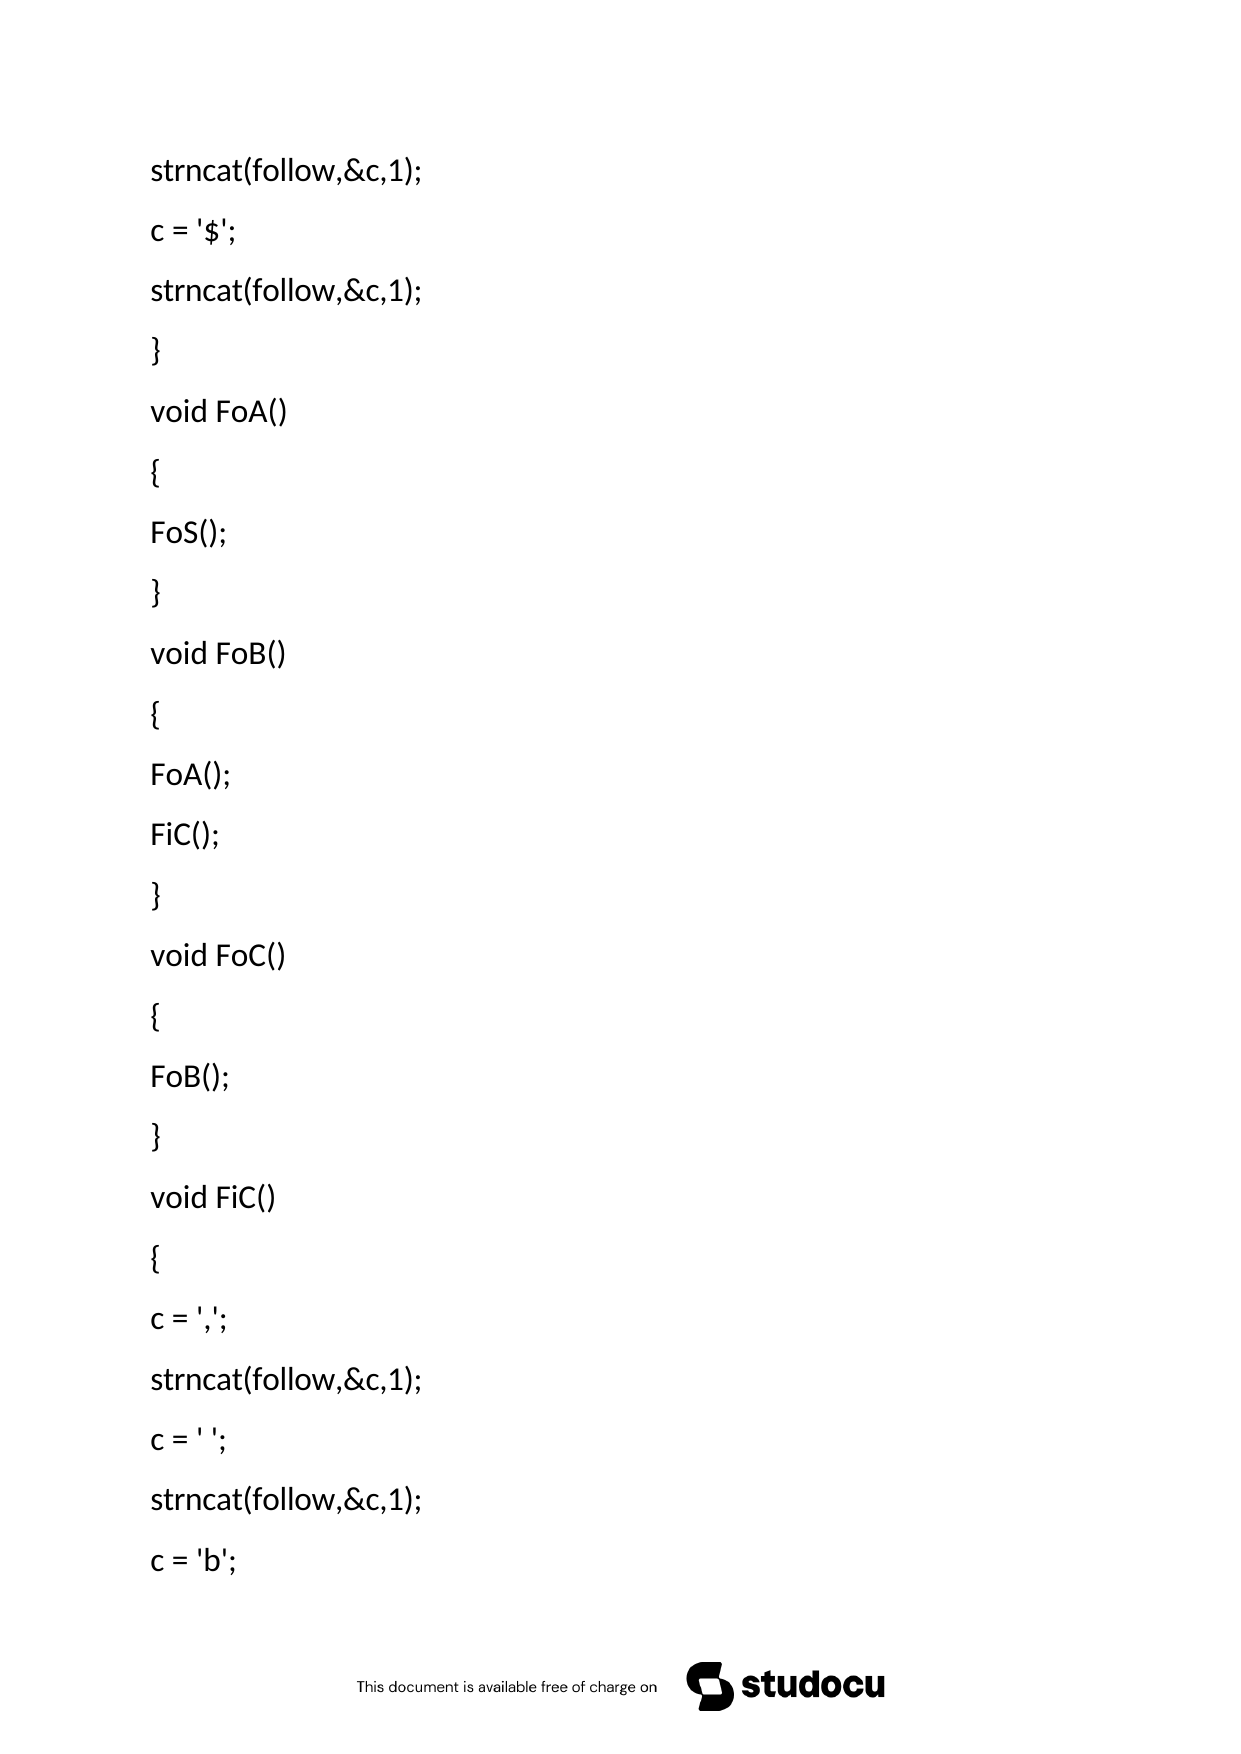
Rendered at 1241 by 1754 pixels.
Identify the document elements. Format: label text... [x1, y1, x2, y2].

text void FoB() [150, 632, 1103, 673]
text c = ','; [150, 1297, 1103, 1338]
text void FiC() [150, 1176, 1103, 1217]
text } [150, 571, 1103, 612]
text } [150, 329, 1103, 370]
text } [150, 874, 1103, 914]
text void FoA() [150, 390, 1103, 431]
text strncat(follow,&c,1); c = '$'; strncat(follow,&c,1); [150, 149, 425, 310]
text } [150, 1115, 1103, 1156]
text void FoC() [150, 934, 1103, 975]
picture [307, 1657, 933, 1717]
text { [150, 1237, 1103, 1277]
text FiC(); [150, 813, 1103, 854]
text strncat(follow,&c,1); c = 'b'; [150, 1478, 425, 1579]
text { FoS(); [150, 451, 229, 552]
text { FoA(); [150, 692, 233, 793]
text { FoB(); [150, 995, 232, 1096]
text strncat(follow,&c,1); c = ' '; [150, 1358, 425, 1459]
